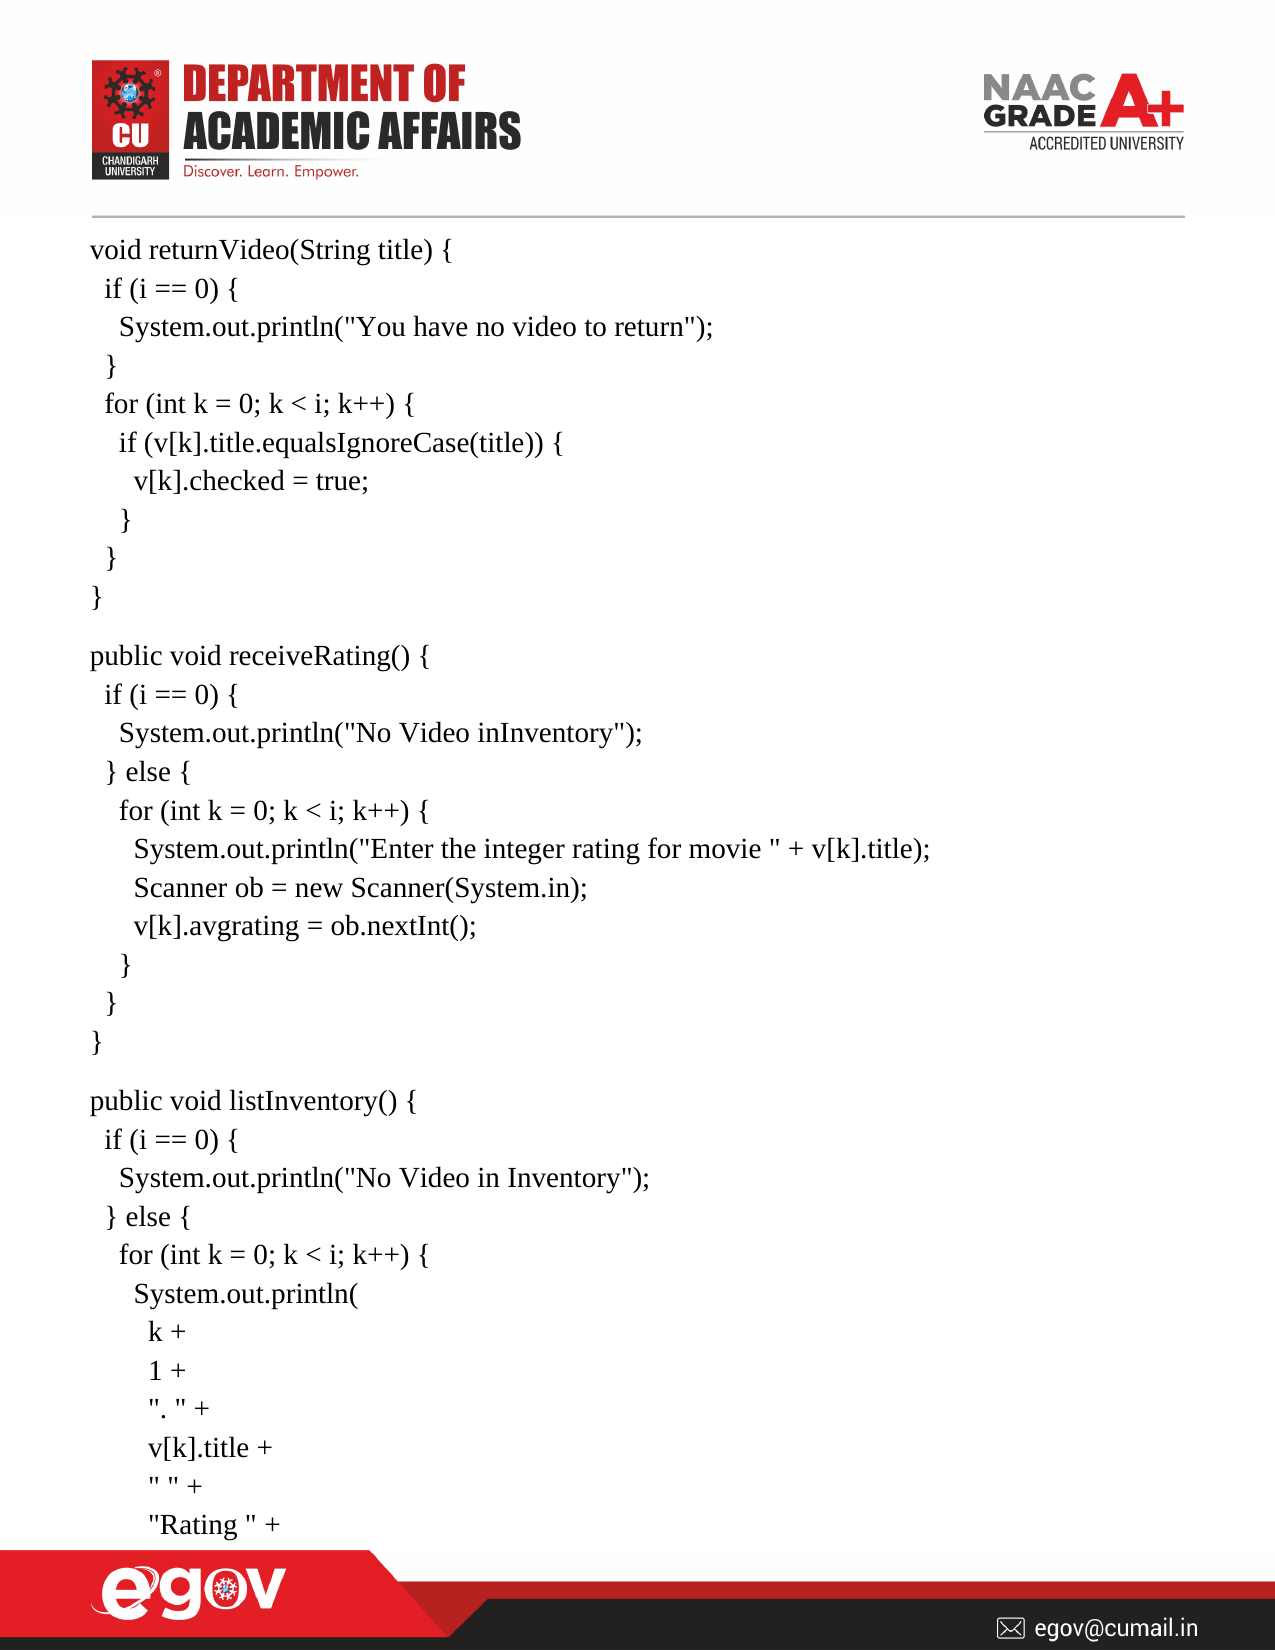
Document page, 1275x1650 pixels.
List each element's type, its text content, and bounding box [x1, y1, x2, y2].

text } [75, 348, 1200, 381]
text if (v[k].title.equalsIgnoreCase(title)) { [75, 425, 1200, 458]
text } [75, 502, 1200, 536]
text } else { [75, 1199, 1200, 1232]
picture [0, 0, 1275, 218]
text for (int k = 0; k < i; k++) { [75, 386, 1200, 420]
text } [75, 579, 1200, 613]
text } [75, 1024, 1200, 1057]
text System.out.println( [75, 1276, 1200, 1309]
text Scanner ob = new Scanner(System.in); [75, 870, 1200, 903]
text " " + [75, 1469, 1200, 1502]
text v[k].checked = true; [75, 463, 1200, 497]
text for (int k = 0; k < i; k++) { [75, 793, 1200, 826]
text System.out.println("No Video in Inventory"); [75, 1160, 1200, 1194]
text void returnVideo(String title) { [75, 232, 1200, 266]
text "Rating " + [75, 1507, 1200, 1541]
text public void listInventory() { [75, 1083, 1200, 1117]
text ". " + [75, 1392, 1200, 1425]
text } [75, 541, 1200, 574]
text v[k].title + [75, 1430, 1200, 1464]
picture [0, 1549, 1275, 1650]
text System.out.println("You have no video to return"); [75, 309, 1200, 343]
text k + [75, 1314, 1200, 1348]
text } else { [75, 754, 1200, 788]
text } [75, 985, 1200, 1019]
text public void receiveRating() { [75, 638, 1200, 672]
text if (i == 0) { [75, 677, 1200, 711]
text if (i == 0) { [75, 271, 1200, 304]
text } [75, 947, 1200, 980]
text if (i == 0) { [75, 1122, 1200, 1155]
text System.out.println("Enter the integer rating for movie " + v[k].title); [75, 831, 1200, 865]
text v[k].avgrating = ob.nextInt(); [75, 908, 1200, 942]
text 1 + [75, 1353, 1200, 1387]
text for (int k = 0; k < i; k++) { [75, 1237, 1200, 1271]
text System.out.println("No Video inInventory"); [75, 716, 1200, 749]
